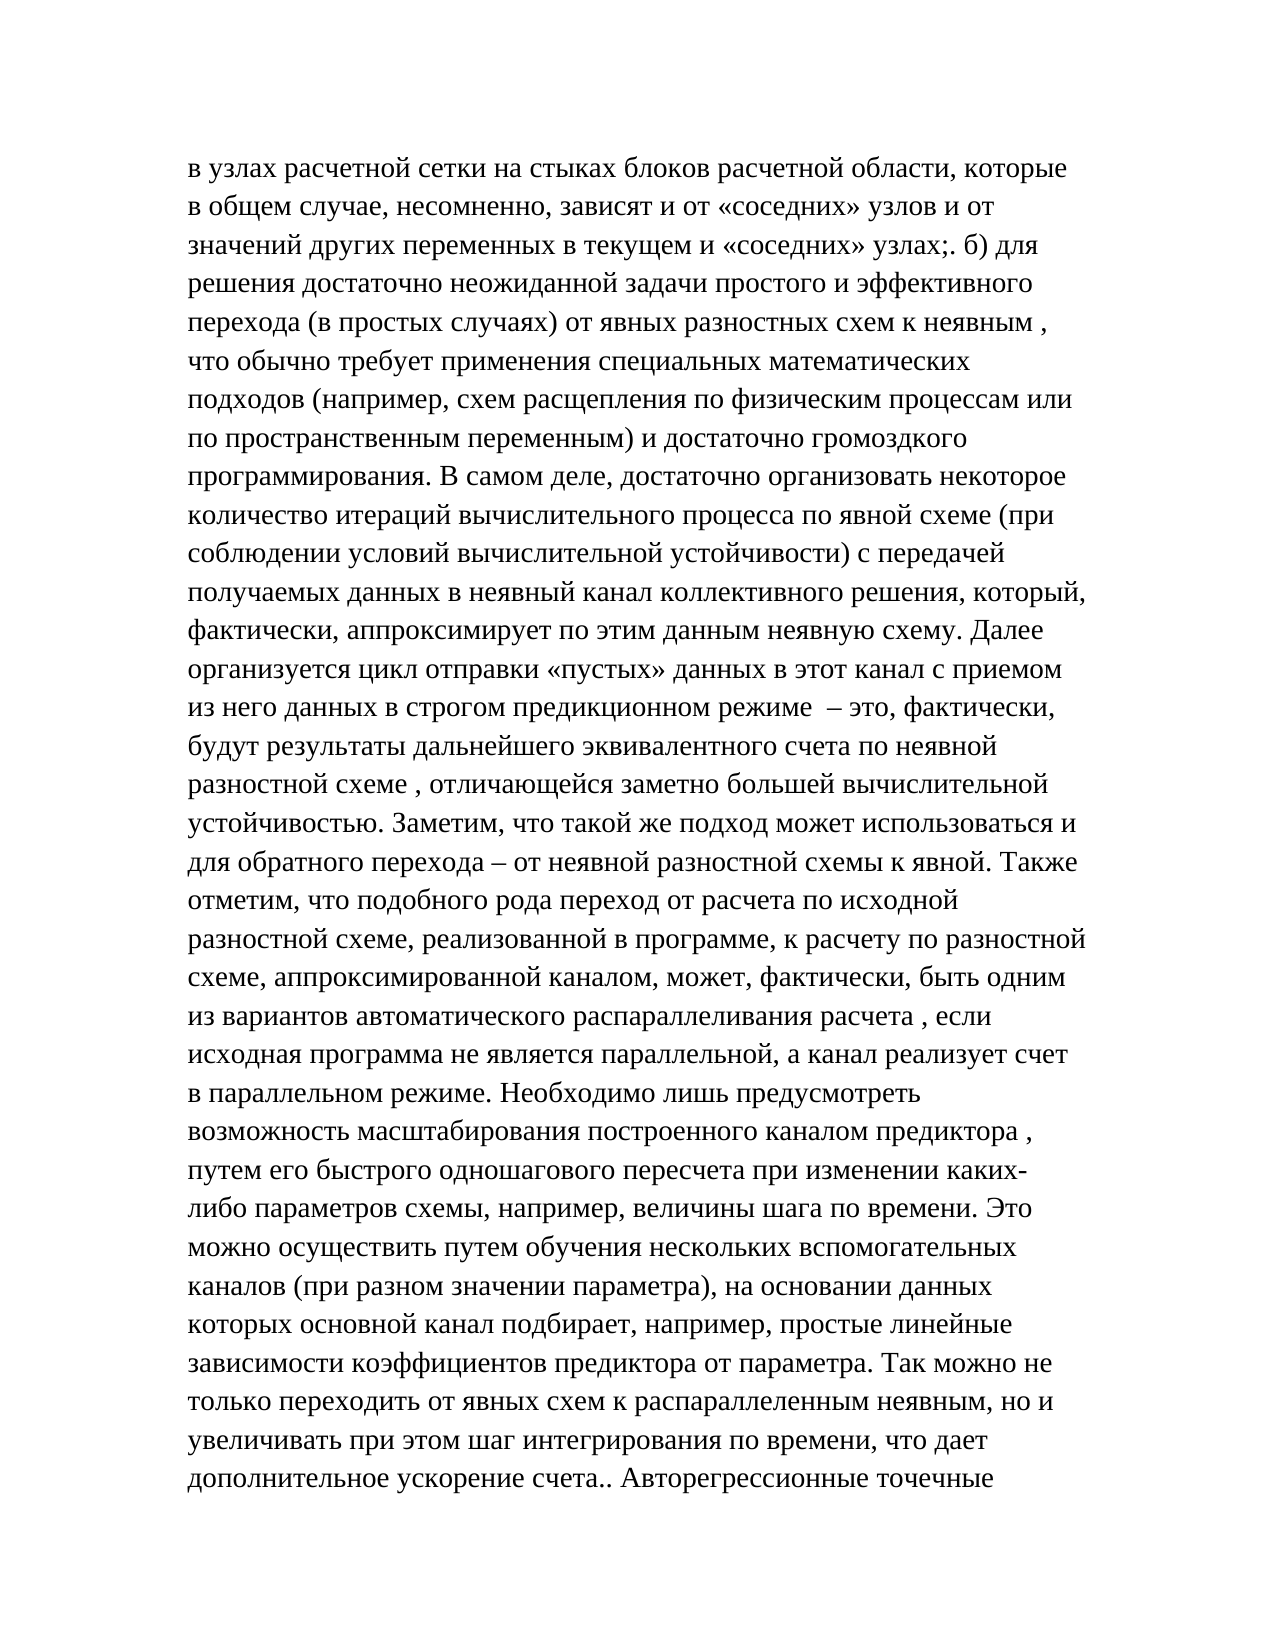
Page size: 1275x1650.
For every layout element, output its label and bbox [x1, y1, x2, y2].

text [187, 150, 1087, 1494]
